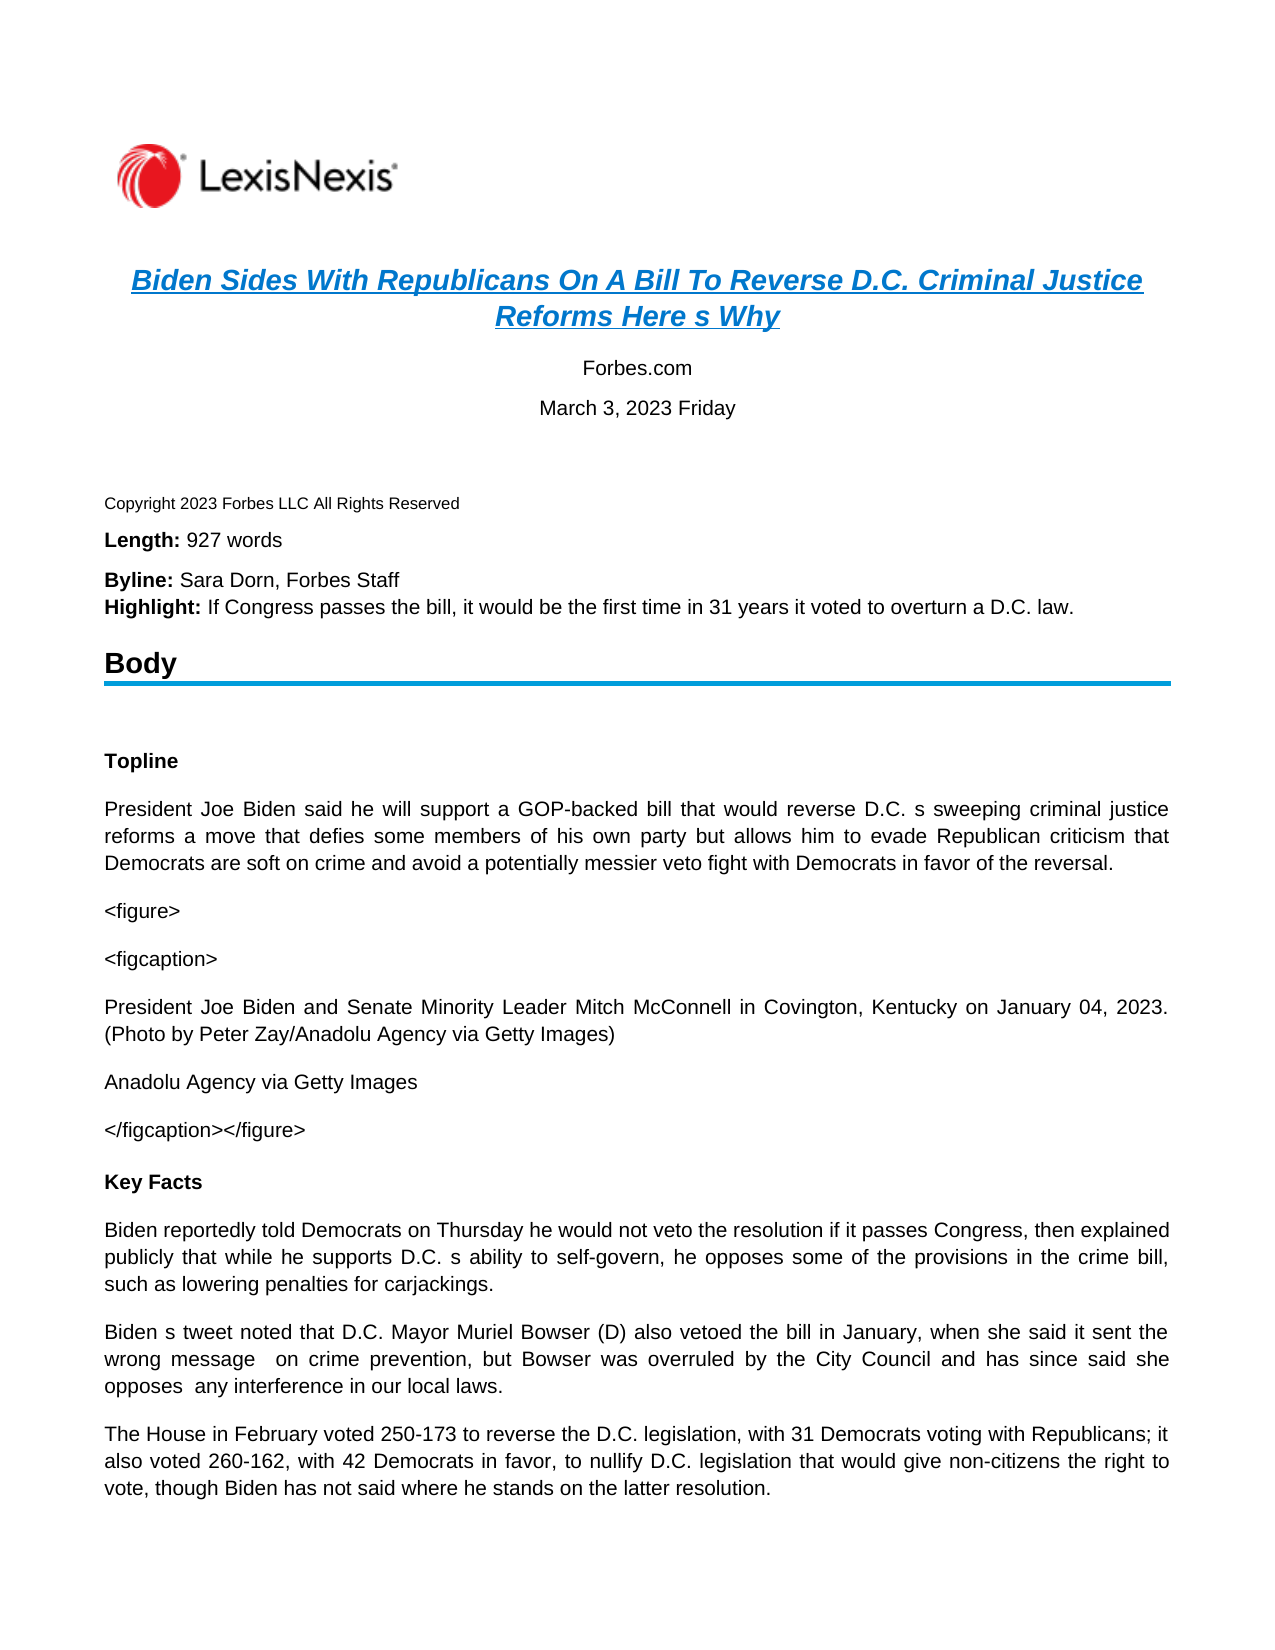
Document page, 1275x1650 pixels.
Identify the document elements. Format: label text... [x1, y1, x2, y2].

subtitle Biden Sides With Republicans On A Bill To Reverse D.C. Criminal Justice Reforms Here s Why [104, 261, 1171, 332]
text Highlight: If Congress passes the bill, it would be the first time in 31 years it voted to overturn a D.C. law. [104, 592, 1171, 619]
text Topline [104, 746, 1171, 773]
text The House in February voted 250-173 to reverse the D.C. legislation, with 31 Democrats voting with Republicans; it also voted 260-162, with 42 Democrats in favor, to nullify D.C. legislation that would give non-citizens the right to vote, though Biden has not said where he stands on the latter resolution. [104, 1418, 1171, 1500]
text </figcaption></figure> [104, 1114, 1171, 1141]
text Body [104, 644, 1171, 679]
text Copyright 2023 Forbes LLC All Rights Reserved [104, 461, 1171, 513]
picture [104, 144, 412, 208]
text Forbes.com [104, 353, 1171, 380]
text Biden reportedly told Democrats on Thursday he would not veto the resolution if it passes Congress, then explained publicly that while he supports D.C. s ability to self-govern, he opposes some of the provisions in the crime bill, such as lowering penalties for carjackings. [104, 1214, 1171, 1296]
text <figcaption> [104, 943, 1171, 971]
text President Joe Biden said he will support a GOP-backed bill that would reverse D.C. s sweeping criminal justice reforms a move that defies some members of his own party but allows him to evade Republican criticism that Democrats are soft on crime and avoid a potentially messier veto fight with Democrats in favor of the reversal. [104, 793, 1171, 875]
text President Joe Biden and Senate Minority Leader Mitch McConnell in Covington, Kentucky on January 04, 2023. (Photo by Peter Zay/Anadolu Agency via Getty Images) [104, 991, 1171, 1046]
text Byline: Sara Dorn, Forbes Staff [104, 565, 1171, 592]
text Anadolu Agency via Getty Images [104, 1066, 1171, 1093]
text Biden s tweet noted that D.C. Mayor Muriel Bowser (D) also vetoed the bill in January, when she said it sent the wrong message on crime prevention, but Bowser was overruled by the City Council and has since said she opposes any interference in our local laws. [104, 1316, 1171, 1398]
text March 3, 2023 Friday [104, 393, 1171, 420]
text Length: 927 words [104, 525, 1171, 552]
text Key Facts [104, 1166, 1171, 1193]
text <figure> [104, 896, 1171, 923]
